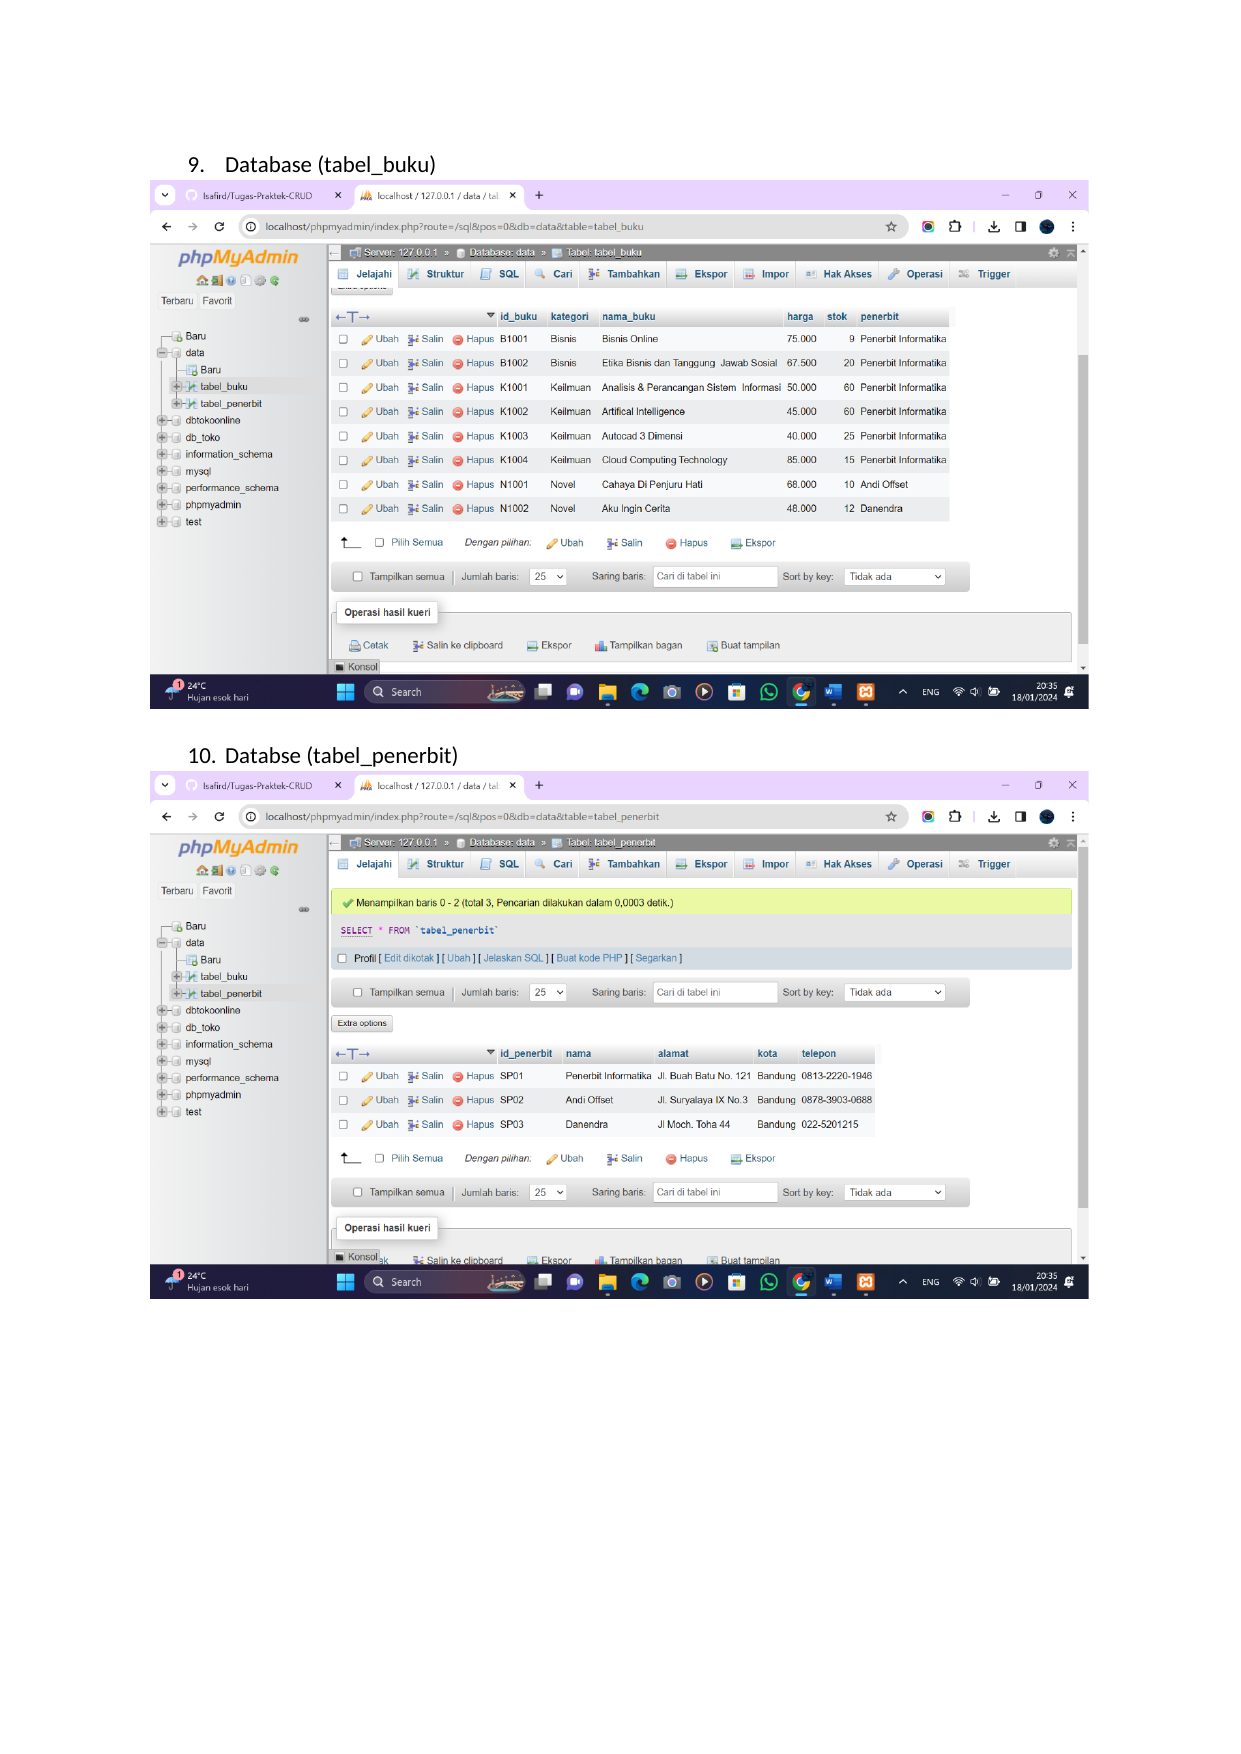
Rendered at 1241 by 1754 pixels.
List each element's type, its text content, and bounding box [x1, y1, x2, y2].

picture [150, 180, 1089, 709]
list Database (tabel_buku) [187, 150, 1090, 178]
picture [150, 771, 1089, 1299]
list Databse (tabel_penerbit) [187, 741, 1090, 769]
